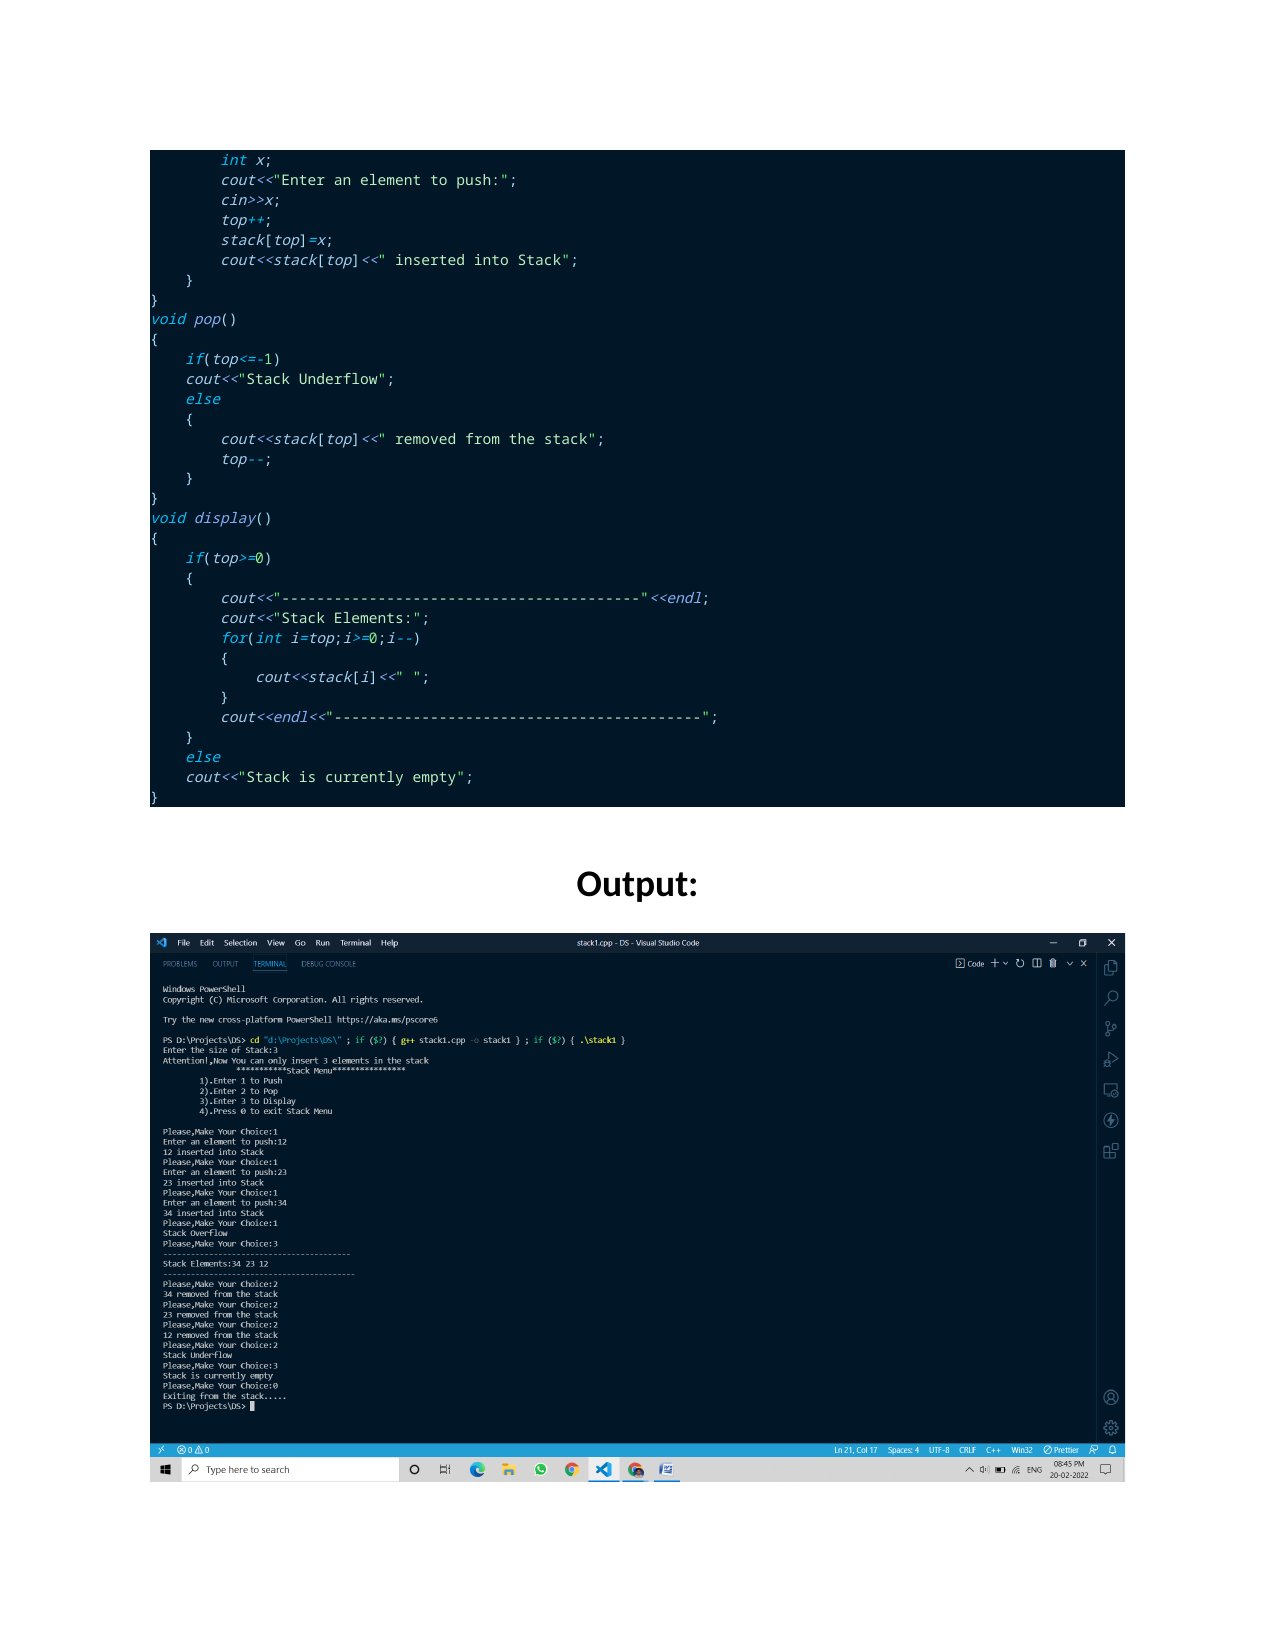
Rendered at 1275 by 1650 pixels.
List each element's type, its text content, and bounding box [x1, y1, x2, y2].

text cout<<stack[top]<<" removed from the stack"; [150, 428, 1125, 448]
text { [150, 329, 1125, 349]
text } [150, 468, 1125, 488]
text } [150, 687, 1125, 707]
text } [150, 289, 1125, 309]
text top--; [150, 448, 1125, 468]
text if(top>=0) [150, 548, 1125, 568]
text cout<<"Enter an element to push:"; [150, 170, 1125, 190]
picture [150, 933, 1125, 1482]
text stack[top]=x; [150, 229, 1125, 249]
text } [150, 727, 1125, 747]
text cout<<"Stack Elements:"; [150, 608, 1125, 627]
text for(int i=top;i>=0;i--) [150, 627, 1125, 647]
text else [150, 747, 1125, 767]
text cin>>x; [150, 190, 1125, 210]
text cout<<"Stack is currently empty"; [150, 767, 1125, 787]
text if(top<=-1) [150, 349, 1125, 369]
text { [150, 409, 1125, 428]
text } [150, 269, 1125, 289]
text cout<<"-----------------------------------------"<<endl; [150, 588, 1125, 608]
text { [150, 528, 1125, 548]
text Output: [150, 859, 1125, 905]
text int x; [150, 150, 1125, 170]
text } [150, 488, 1125, 508]
text cout<<stack[i]<<" "; [150, 667, 1125, 687]
text void pop() [150, 309, 1125, 329]
text void display() [150, 508, 1125, 528]
text } [150, 787, 1125, 807]
text { [150, 647, 1125, 667]
text cout<<endl<<"------------------------------------------"; [150, 707, 1125, 727]
text cout<<stack[top]<<" inserted into Stack"; [150, 249, 1125, 269]
text { [150, 568, 1125, 588]
text else [150, 389, 1125, 409]
text top++; [150, 210, 1125, 229]
text cout<<"Stack Underflow"; [150, 369, 1125, 389]
